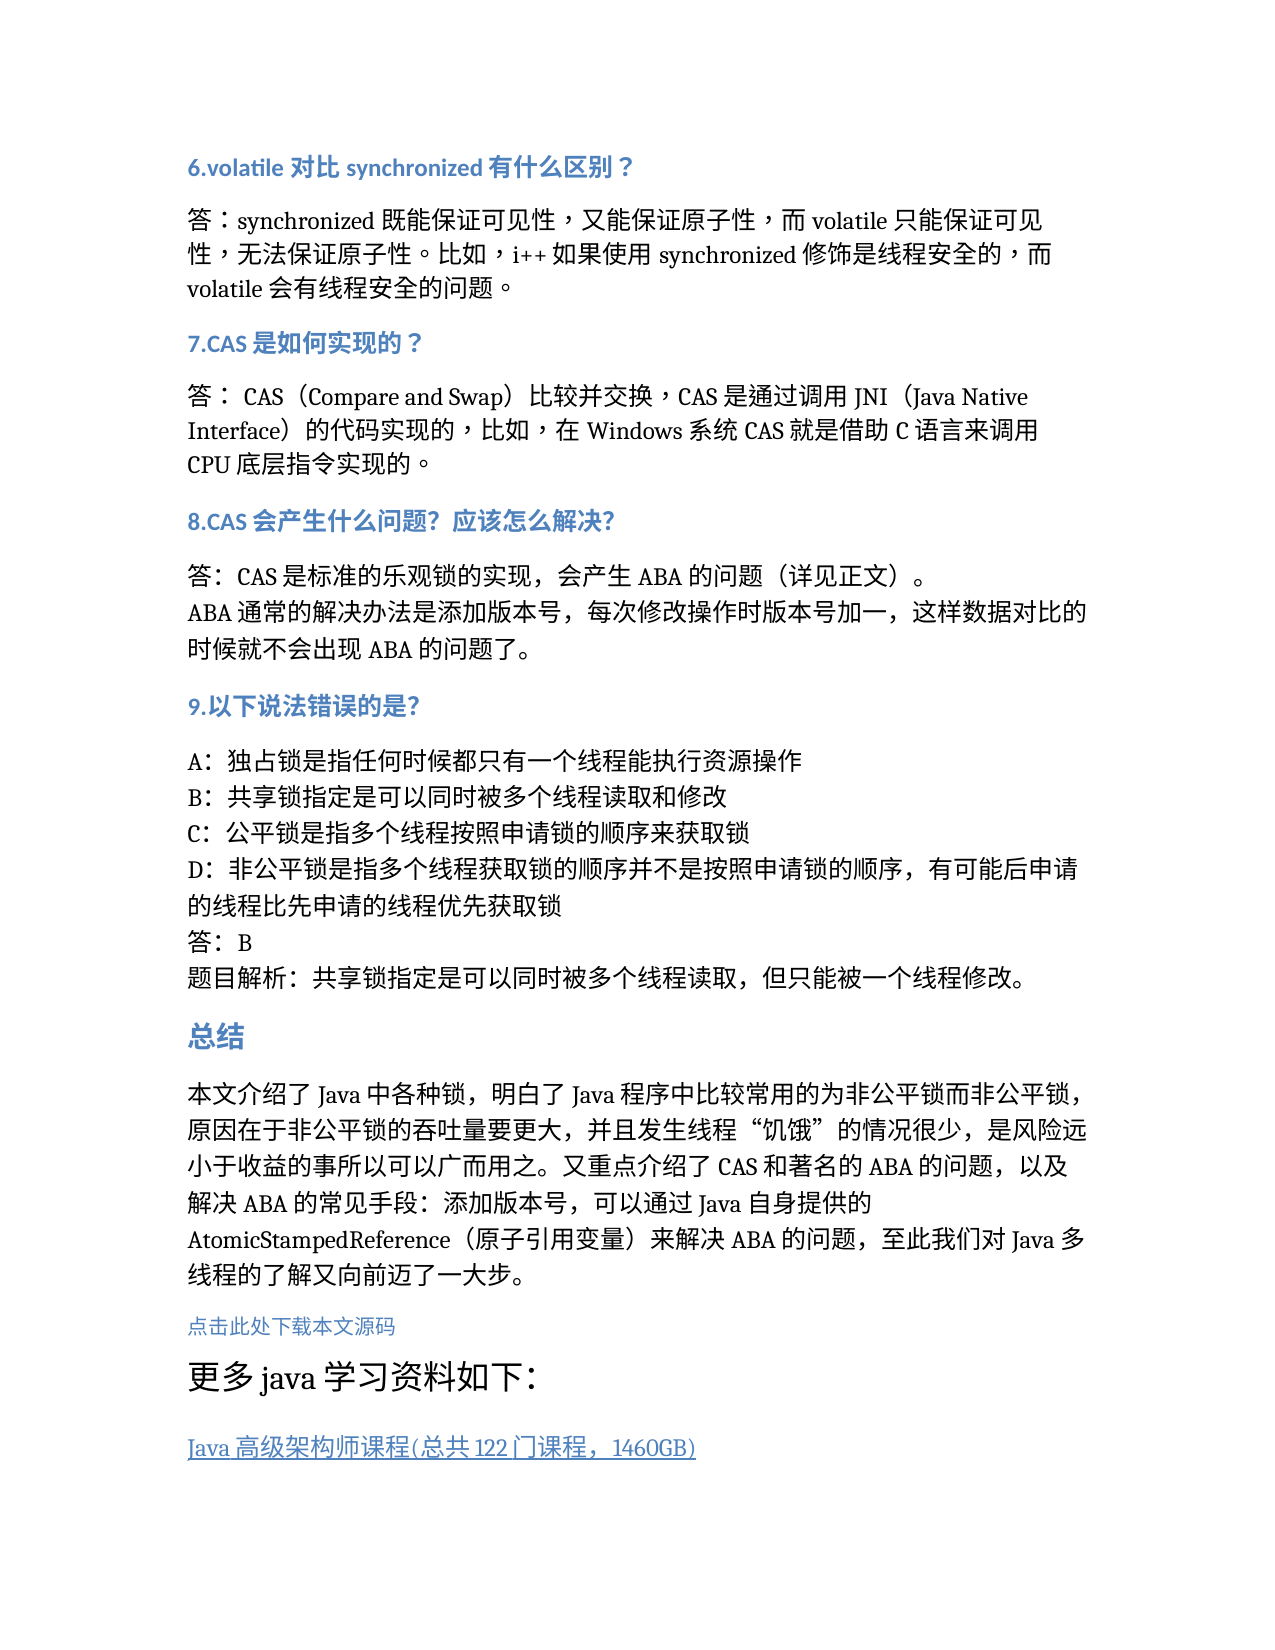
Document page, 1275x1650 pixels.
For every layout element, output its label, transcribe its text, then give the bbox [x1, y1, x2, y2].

text Java高级架构师课程(总共122门课程，1460GB) [187, 1427, 1087, 1463]
text 答：CAS 是标准的乐观锁的实现，会产生 ABA 的问题（详见正文）。 ABA 通常的解决办法是添加版本号，每次修改操作时版本号加一，这样数据对比的时候就不会出现 ABA 的问题了。 [187, 557, 1087, 665]
text 答： CAS（Compare and Swap）比较并交换，CAS 是通过调用 JNI（Java Native Interface）的代码实现的，比如，在 Windows 系统 CAS 就是借助 C 语言来调用 CPU 底层指令实现的。 [187, 379, 1087, 481]
text 点击此处下载本文源码 [187, 1311, 1087, 1341]
text 本文介绍了 Java 中各种锁，明白了 Java 程序中比较常用的为非公平锁而非公平锁，原因在于非公平锁的吞吐量要更大，并且发生线程“饥饿”的情况很少，是风险远小于收益的事所以可以广而用之。又重点介绍了 CAS 和著名的 ABA 的问题，以及解决 ABA 的常见手段：添加版本号，可以通过 Java 自身提供的 AtomicStampedReference（原子引用变量）来解决 ABA 的问题，至此我们对 Java 多线程的了解又向前迈了一大步。 [187, 1074, 1087, 1292]
text 更多java学习资料如下： [187, 1351, 1087, 1399]
subtitle 8.CAS 会产生什么问题？应该怎么解决？ [187, 502, 1087, 538]
subtitle 9.以下说法错误的是？ [187, 686, 1087, 722]
subtitle 6.volatile 对比 synchronized 有什么区别？ [187, 150, 1087, 184]
text 答：synchronized 既能保证可见性，又能保证原子性，而 volatile 只能保证可见性，无法保证原子性。比如，i++ 如果使用 synchronized 修饰是线程安全的，而 volatile 会有线程安全的问题。 [187, 203, 1087, 305]
text A：独占锁是指任何时候都只有一个线程能执行资源操作 B：共享锁指定是可以同时被多个线程读取和修改 C：公平锁是指多个线程按照申请锁的顺序来获取锁 D：非公平锁是指多个线程获取锁的顺序并不是按照申请锁的顺序，有可能后申请的线程比先申请的线程优先获取锁 答：B 题目解析：共享锁指定是可以同时被多个线程读取，但只能被一个线程修改。 [187, 741, 1087, 995]
subtitle 总结 [187, 1016, 1087, 1056]
subtitle 7.CAS 是如何实现的？ [187, 326, 1087, 360]
